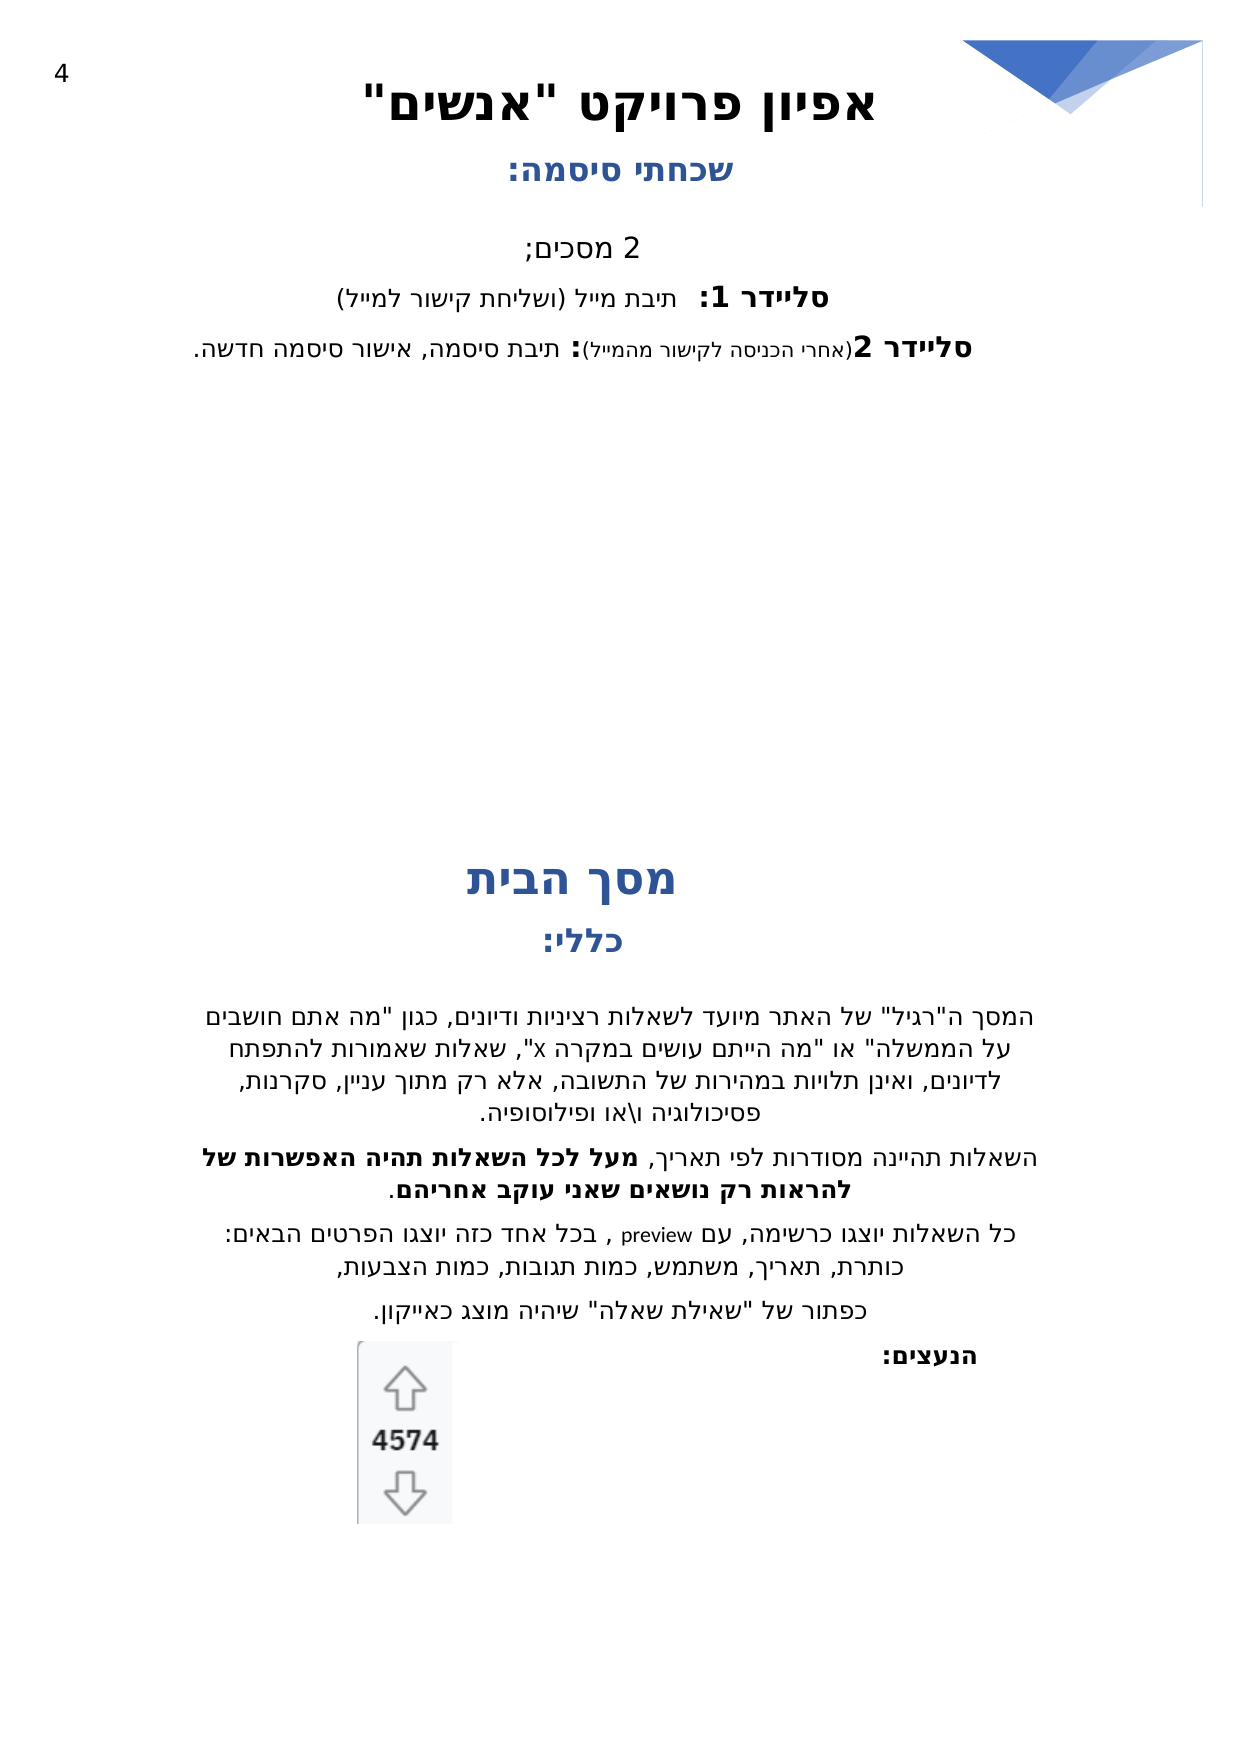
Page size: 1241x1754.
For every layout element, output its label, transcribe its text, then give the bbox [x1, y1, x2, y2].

picture [961, 40, 1203, 209]
picture [357, 1370, 459, 1524]
subtitle שכחתי סיסמה: [187, 150, 1053, 189]
subtitle כללי: [187, 921, 1053, 960]
subtitle מסך הבית [187, 851, 753, 905]
text 2 מסכים; [187, 231, 1053, 265]
text השאלות תהיינה מסודרות לפי תאריך, מעל לכל השאלות תהיה האפשרות של להראות רק נושאים שאני עוקב אחריהם. [187, 1143, 1053, 1204]
text סליידר 1: תיבת מייל (ושליחת קישור למייל) [187, 281, 1053, 315]
text המסך ה"רגיל" של האתר מיועד לשאלות רציניות ודיונים, כגון "מה אתם חושבים על הממשלה" או "מה הייתם עושים במקרה X", שאלות שאמורות להתפתח לדיונים, ואינן תלויות במהירות של התשובה, אלא רק מתוך עניין, סקרנות, פסיכולוגיה ו\או ופילוסופיה. [187, 1002, 1053, 1127]
text כפתור של "שאילת שאלה" שיהיה מוצג כאייקון. [187, 1296, 1053, 1325]
text הנעצים: [187, 1341, 1053, 1370]
text כל השאלות יוצגו כרשימה, עם preview , בכל אחד כזה יוצגו הפרטים הבאים: כותרת, תאריך, משתמש, כמות תגובות, כמות הצבעות, [187, 1219, 1053, 1281]
text סליידר 2(אחרי הכניסה לקישור מהמייל): תיבת סיסמה, אישור סיסמה חדשה. [187, 331, 1053, 364]
